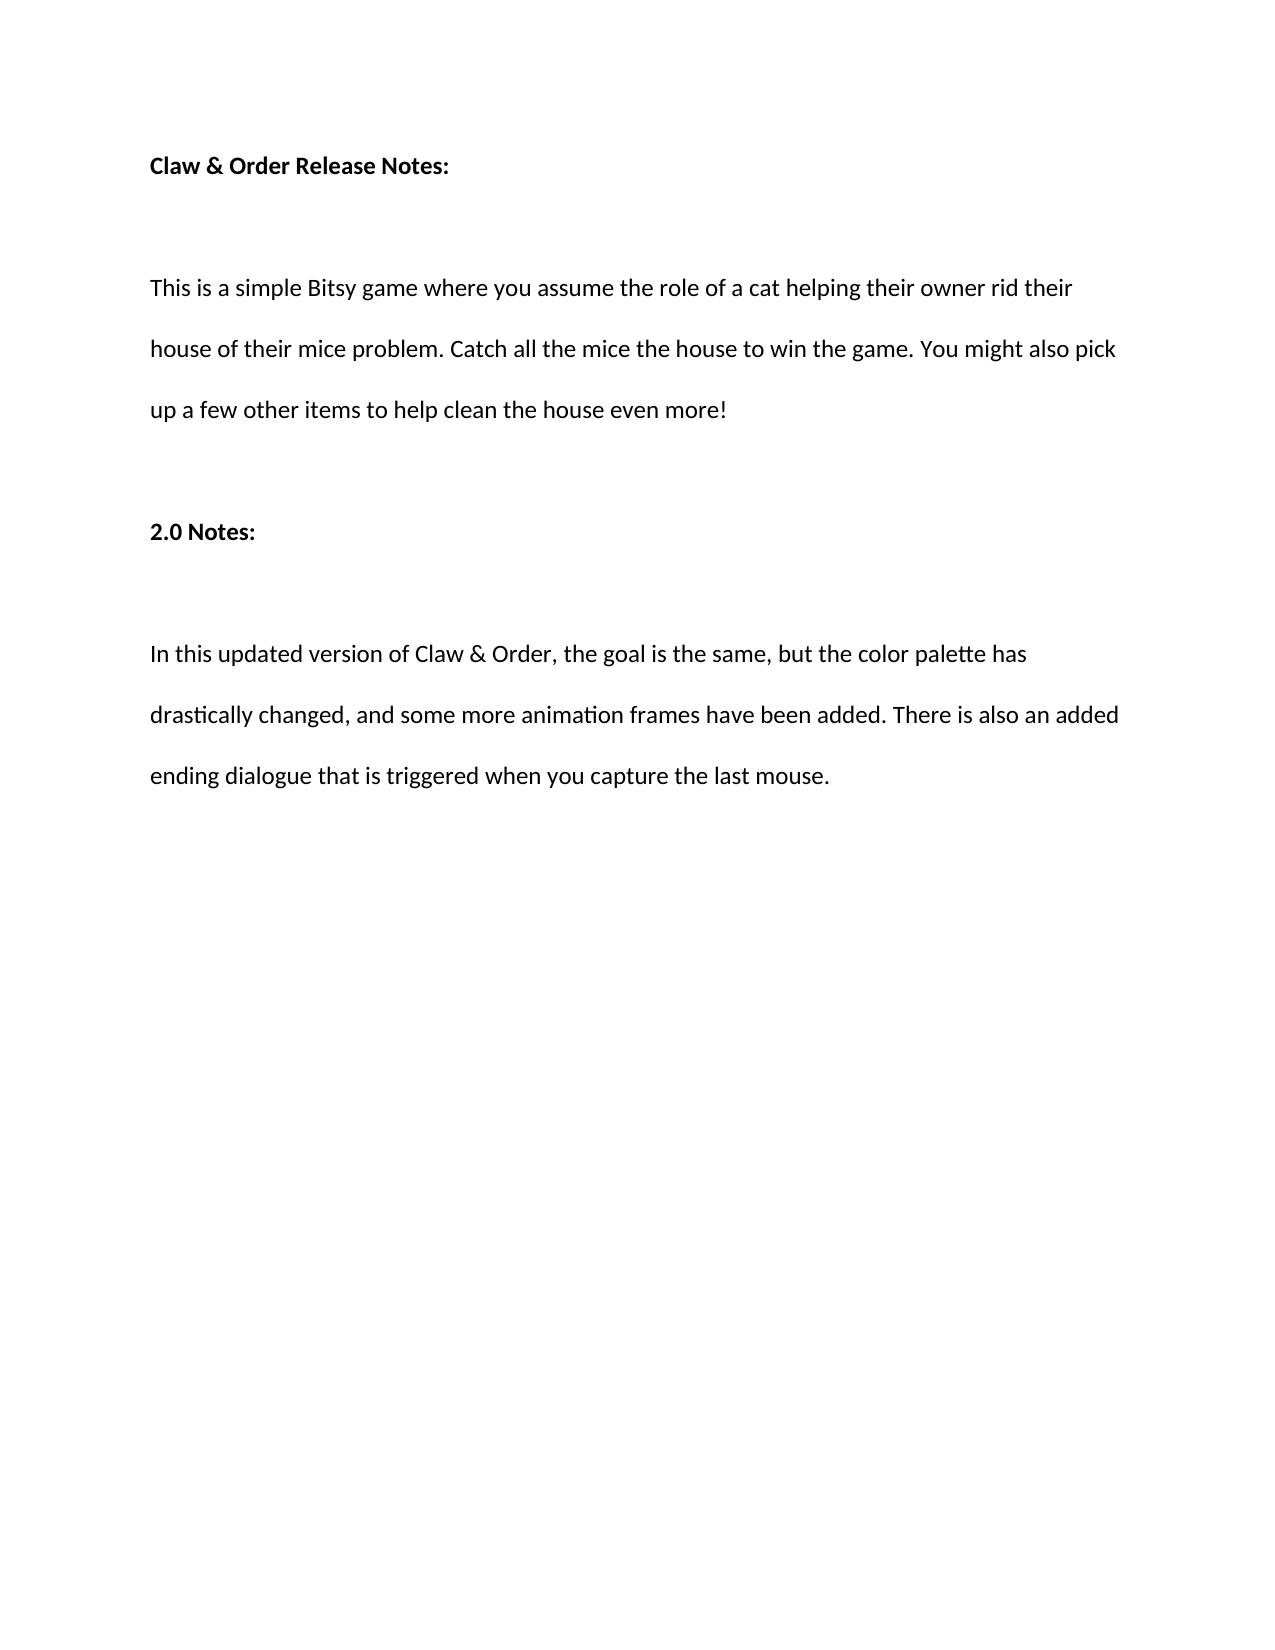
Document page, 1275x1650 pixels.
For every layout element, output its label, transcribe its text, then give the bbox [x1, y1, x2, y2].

text Claw & Order Release Notes: [150, 150, 1125, 181]
text 2.0 Notes: [150, 516, 1125, 547]
text This is a simple Bitsy game where you assume the role of a cat helping their owner rid their house of their mice problem. Catch all the mice the house to win the game. You might also pick up a few other items to help clean the house even more! [150, 272, 1125, 425]
text In this updated version of Claw & Order, the goal is the same, but the color palette has drastically changed, and some more animation frames have been added. There is also an added ending dialogue that is triggered when you capture the last mouse. [150, 638, 1125, 791]
